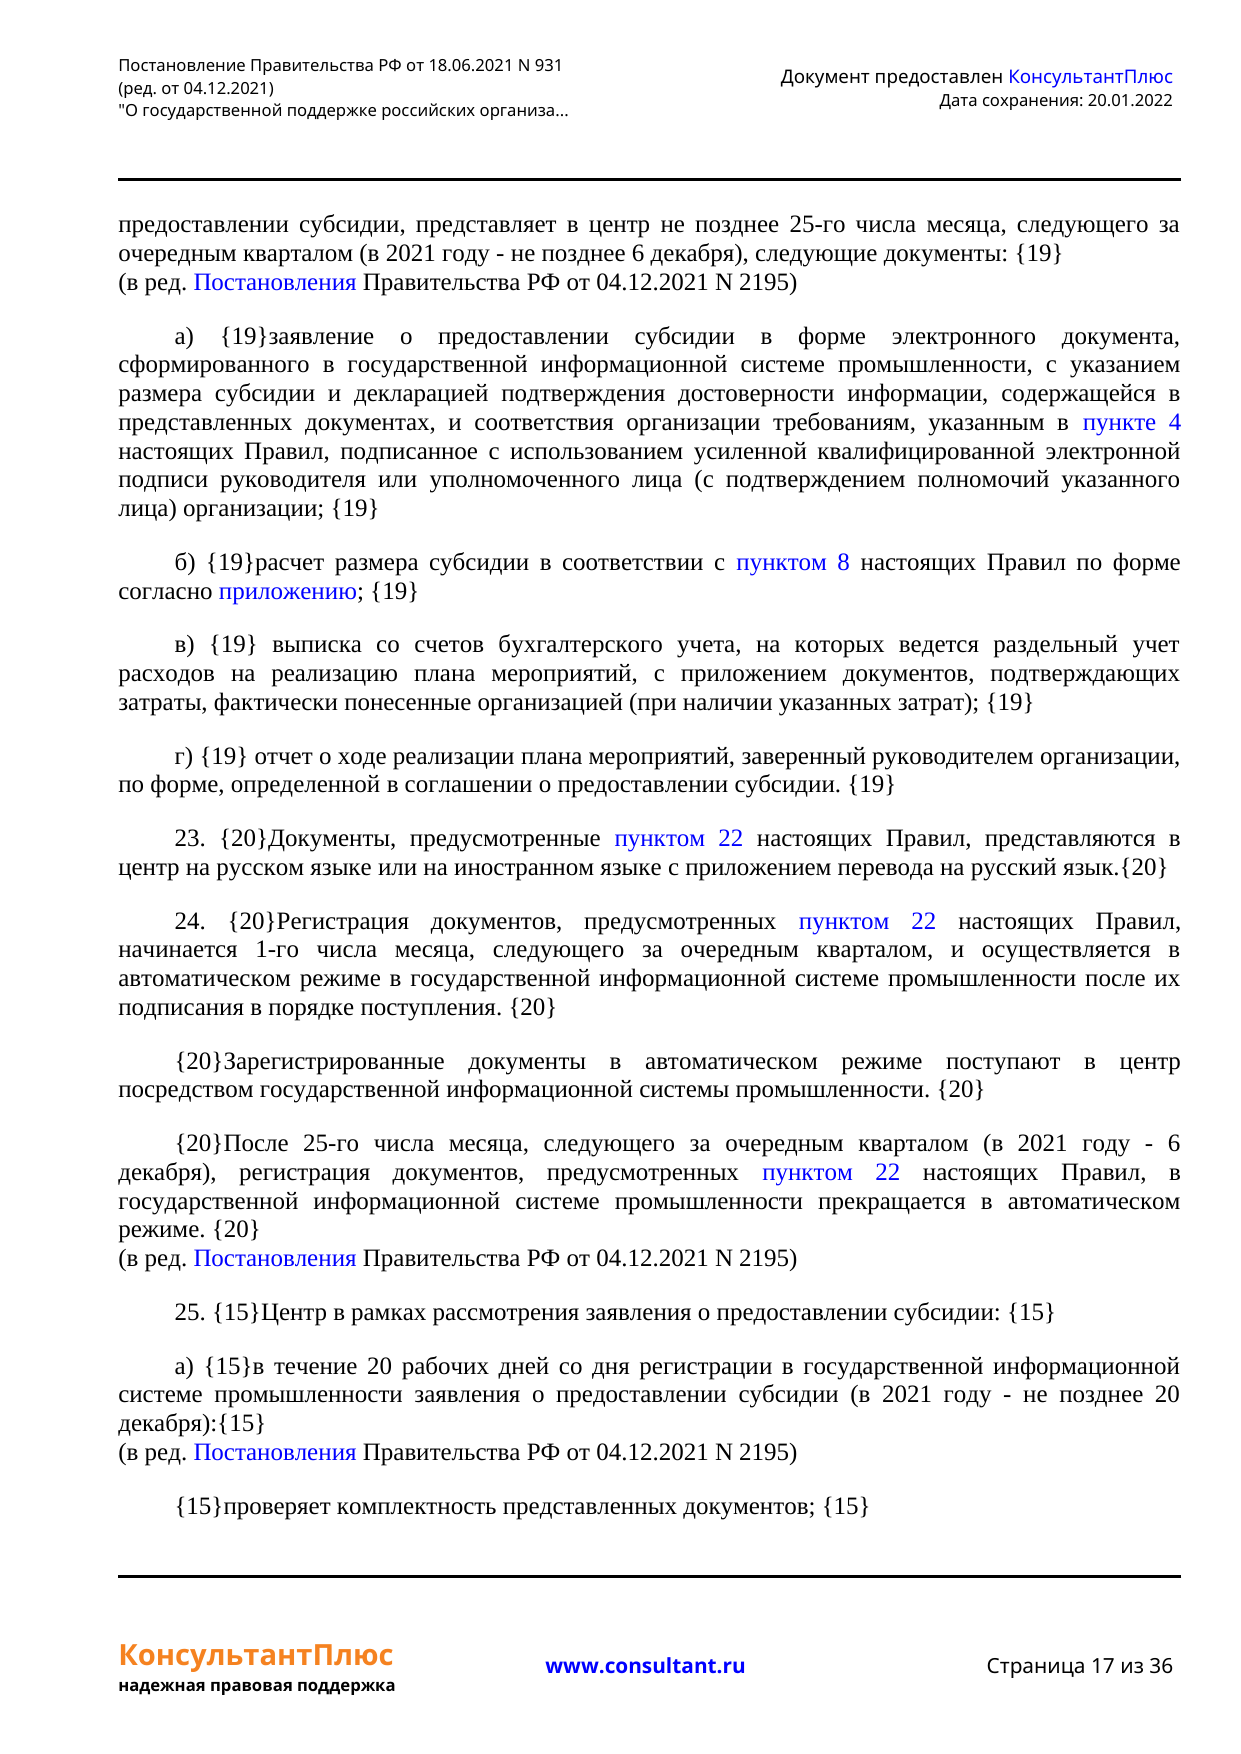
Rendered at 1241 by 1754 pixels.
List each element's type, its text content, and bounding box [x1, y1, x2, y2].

text 25. {15}Центр в рамках рассмотрения заявления о предоставлении субсидии: {15} [118, 1297, 1181, 1326]
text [118, 209, 1181, 267]
text (в ред. Постановления Правительства РФ от 04.12.2021 N 2195) [118, 267, 1181, 296]
text а) {15}в течение 20 рабочих дней со дня регистрации в государственной информационной системе промышленности заявления о предоставлении субсидии (в 2021 году - не позднее 20 декабря):{15} [118, 1351, 1181, 1437]
text 23. {20}Документы, предусмотренные пунктом 22 настоящих Правил, представляются в центр на русском языке или на иностранном языке с приложением перевода на русский язык.{20} [118, 823, 1181, 881]
text {15}проверяет комплектность представленных документов; {15} [118, 1491, 1181, 1519]
text б) {19}расчет размера субсидии в соответствии с пунктом 8 настоящих Правил по форме согласно приложению; {19} [118, 547, 1181, 604]
text (в ред. Постановления Правительства РФ от 04.12.2021 N 2195) [118, 1243, 1181, 1272]
text {20}После 25-го числа месяца, следующего за очередным кварталом (в 2021 году - 6 декабря), регистрация документов, предусмотренных пунктом 22 настоящих Правил, в государственной информационной системе промышленности прекращается в автоматическом режиме. {20} [118, 1128, 1181, 1243]
text г) {19} отчет о ходе реализации плана мероприятий, заверенный руководителем организации, по форме, определенной в соглашении о предоставлении субсидии. {19} [118, 741, 1181, 798]
text (в ред. Постановления Правительства РФ от 04.12.2021 N 2195) [118, 1437, 1181, 1466]
text в) {19} выписка со счетов бухгалтерского учета, на которых ведется раздельный учет расходов на реализацию плана мероприятий, с приложением документов, подтверждающих затраты, фактически понесенные организацией (при наличии указанных затрат); {19} [118, 629, 1181, 716]
text а) {19}заявление о предоставлении субсидии в форме электронного документа, сформированного в государственной информационной системе промышленности, с указанием размера субсидии и декларацией подтверждения достоверности информации, содержащейся в представленных документах, и соответствия организации требованиям, указанным в пункте 4 настоящих Правил, подписанное с использованием усиленной квалифицированной электронной подписи руководителя или уполномоченного лица (с подтверждением полномочий указанного лица) организации; {19} [118, 321, 1181, 522]
text {20}Зарегистрированные документы в автоматическом режиме поступают в центр посредством государственной информационной системы промышленности. {20} [118, 1046, 1181, 1103]
text 24. {20}Регистрация документов, предусмотренных пунктом 22 настоящих Правил, начинается 1-го числа месяца, следующего за очередным кварталом, и осуществляется в автоматическом режиме в государственной информационной системе промышленности после их подписания в порядке поступления. {20} [118, 906, 1181, 1021]
